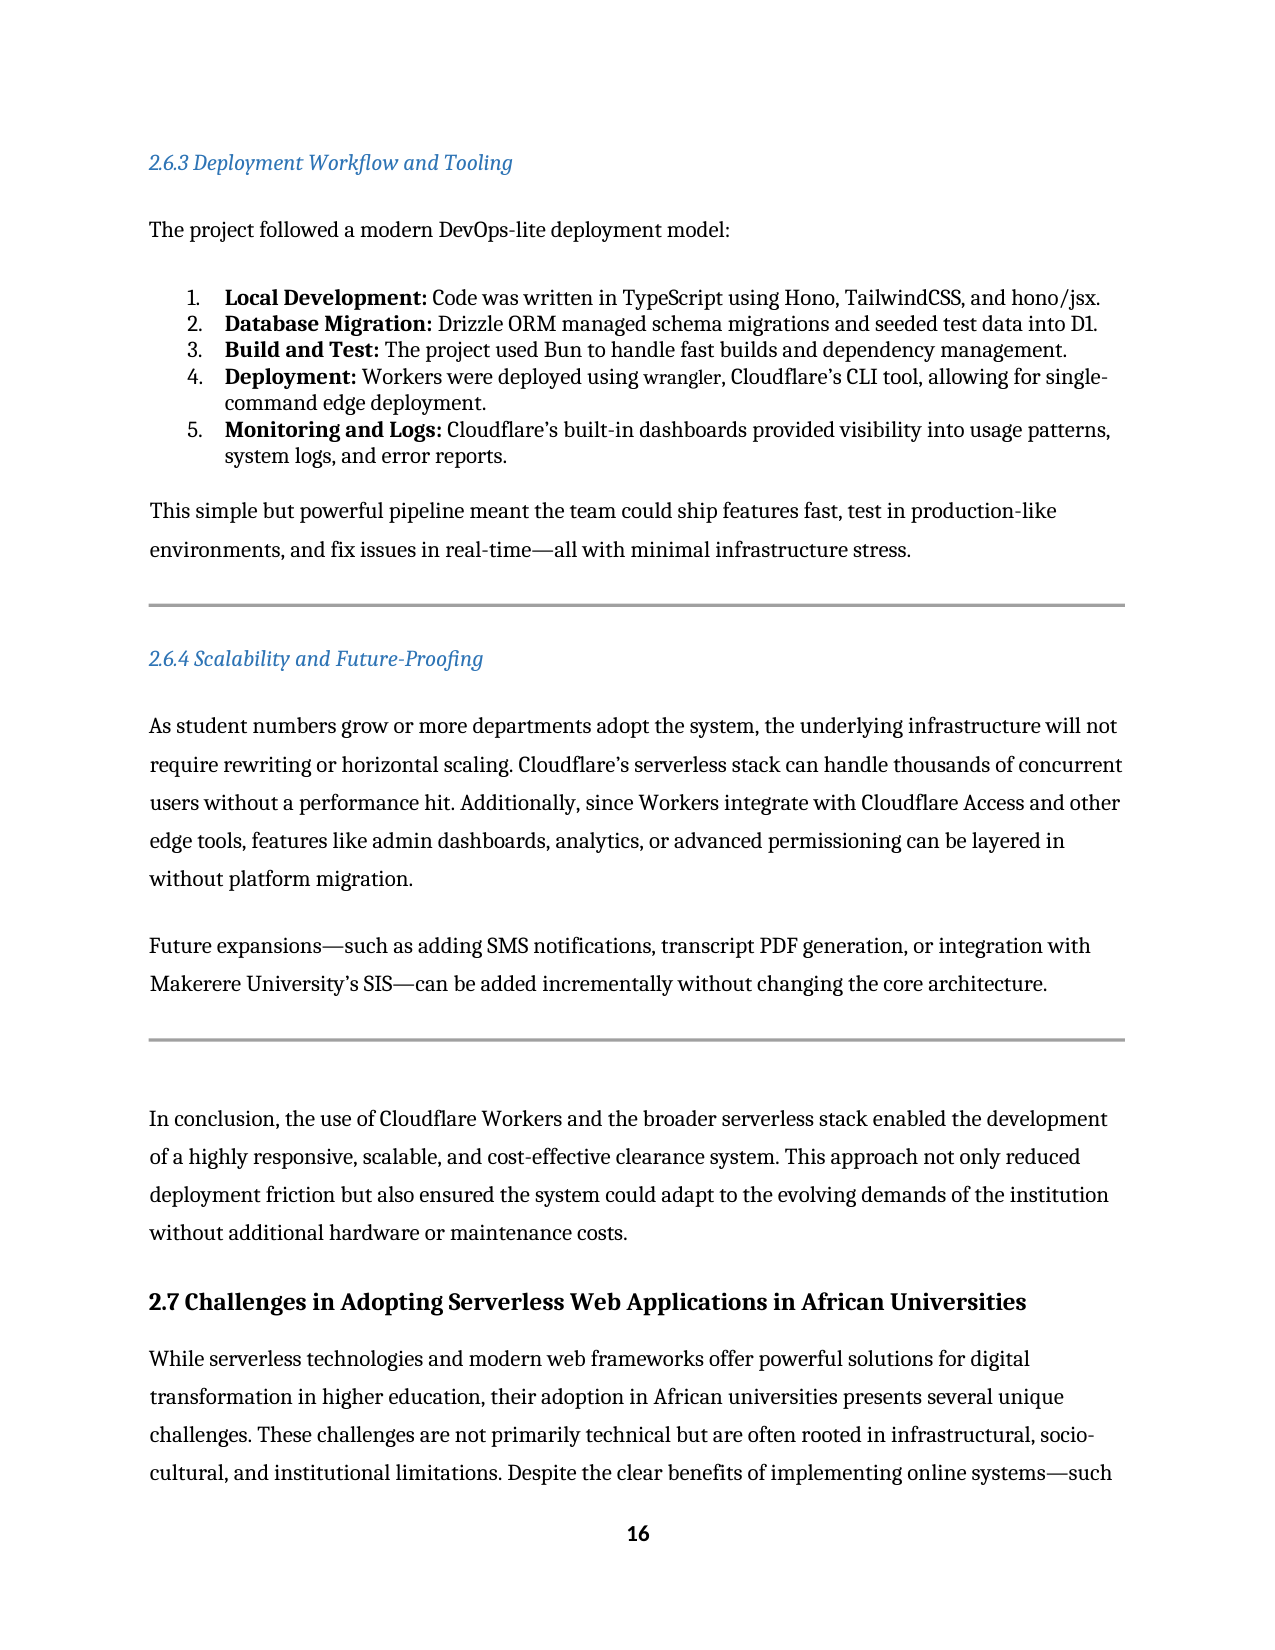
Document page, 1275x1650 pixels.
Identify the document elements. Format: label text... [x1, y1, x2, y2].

list Build and Test: The project used Bun to handle fast builds and dependency management. [187, 337, 1126, 364]
subtitle 2.6.4 Scalability and Future-Proofing [148, 646, 1126, 672]
text As student numbers grow or more departments adopt the system, the underlying infrastructure will not require rewriting or horizontal scaling. Cloudflare’s serverless stack can handle thousands of concurrent users without a performance hit. Additionally, since Workers integrate with Cloudflare Access and other edge tools, features like admin dashboards, analytics, or advanced permissioning can be layered in without platform migration. [148, 713, 1126, 892]
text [148, 1346, 1126, 1487]
subtitle 2.6.3 Deployment Workflow and Tooling [148, 150, 1126, 176]
text In conclusion, the use of Cloudflare Workers and the broader serverless stack enabled the development of a highly responsive, scalable, and cost-effective clearance system. This approach not only reduced deployment friction but also ensured the system could adapt to the evolving demands of the institution without additional hardware or maintenance costs. [148, 1106, 1126, 1246]
list Local Development: Code was written in TypeScript using Hono, TailwindCSS, and hono/jsx. [187, 284, 1126, 311]
list Monitoring and Logs: Cloudflare’s built-in dashboards provided visibility into usage patterns, system logs, and error reports. [187, 416, 1126, 469]
text This simple but powerful pipeline meant the team could ship features fast, test in production-like environments, and fix issues in real-time—all with minimal infrastructure stress. [149, 498, 1126, 563]
text Future expansions—such as adding SMS notifications, transcript PDF generation, or integration with Makerere University’s SIS—can be added incrementally without changing the core architecture. [148, 933, 1126, 997]
list Deployment: Workers were deployed using wrangler, Cloudflare’s CLI tool, allowing for single-command edge deployment. [187, 364, 1126, 416]
subtitle 2.7 Challenges in Adopting Serverless Web Applications in African Universities [148, 1287, 1127, 1316]
list Database Migration: Drizzle ORM managed schema migrations and seeded test data into D1. [187, 311, 1126, 337]
text The project followed a modern DevOps-lite deployment model: [148, 217, 1126, 244]
